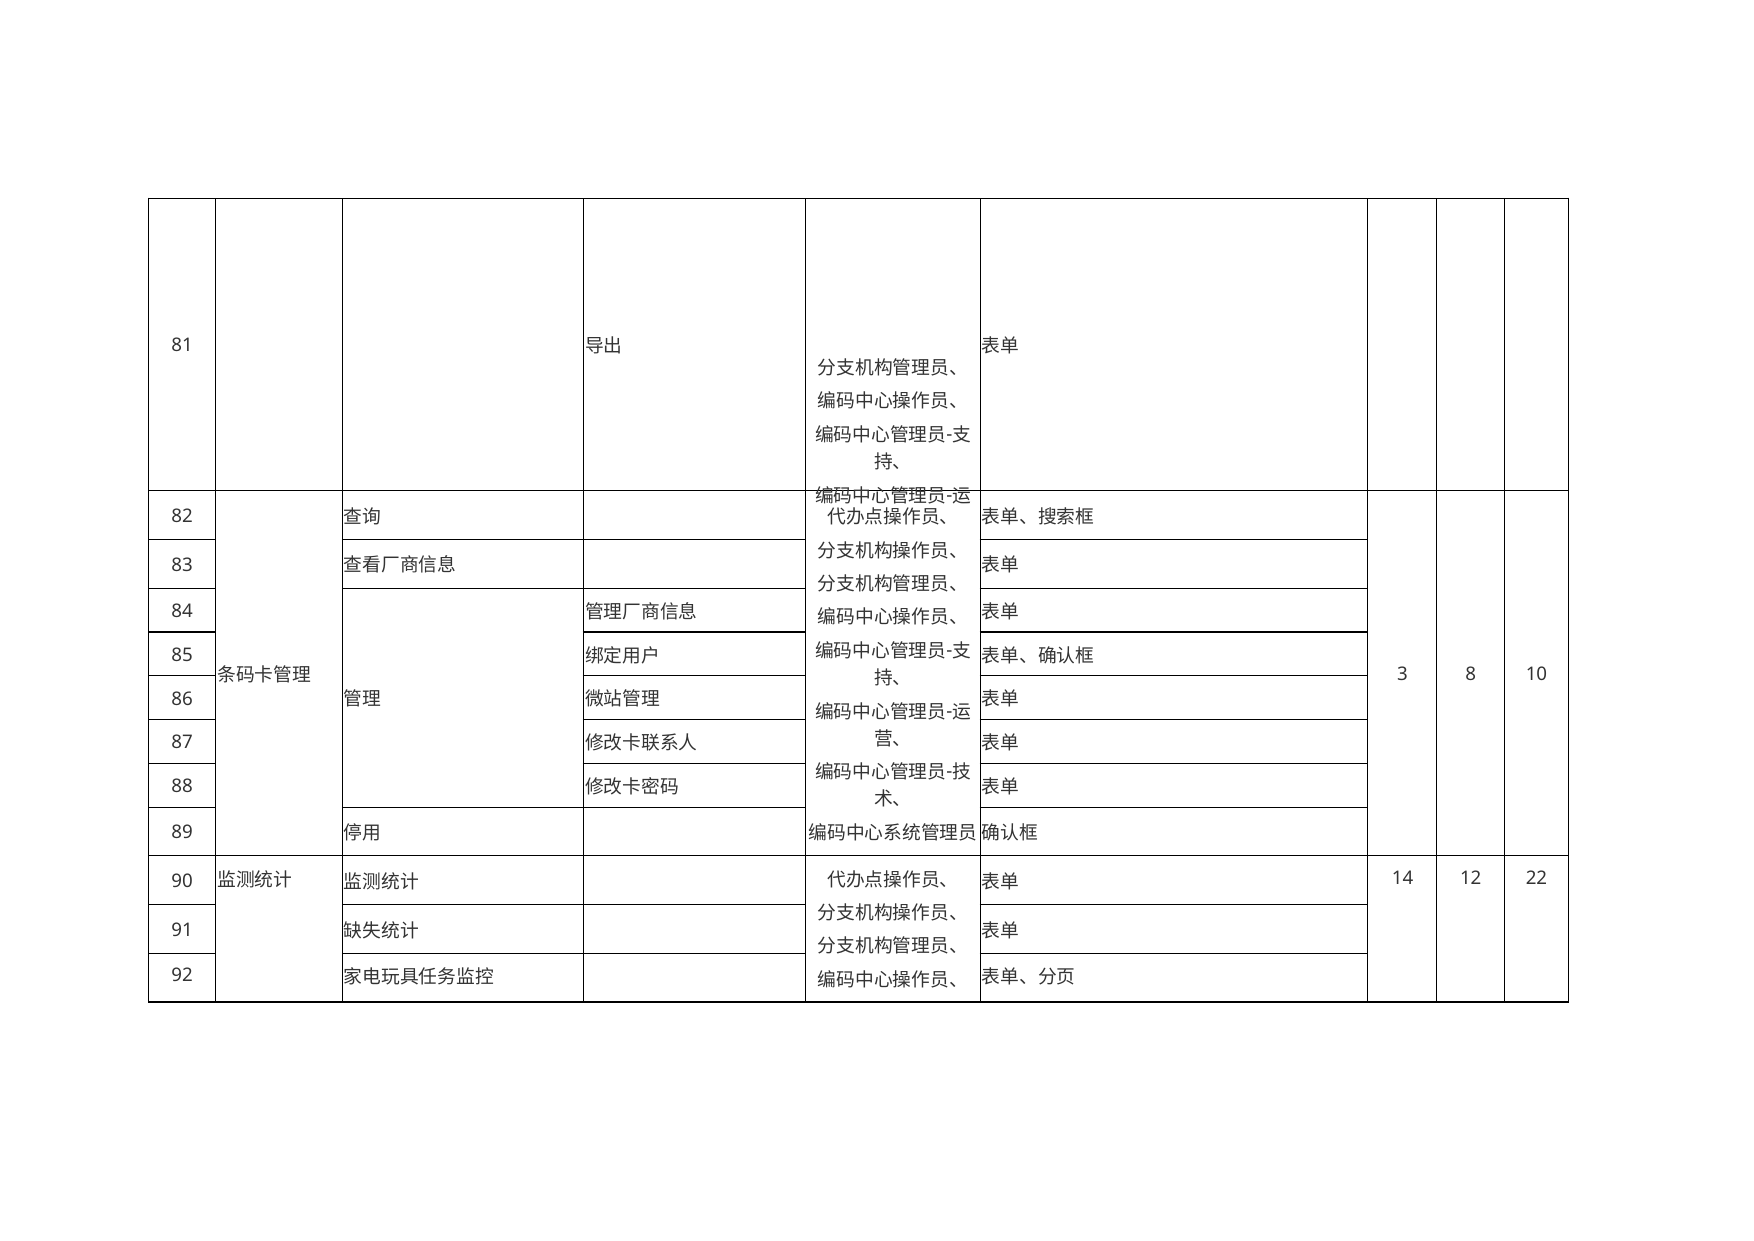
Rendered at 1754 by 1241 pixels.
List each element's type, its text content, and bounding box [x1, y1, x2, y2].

table_cell 管理 [343, 589, 583, 807]
table_cell 89 [149, 808, 215, 855]
table_cell 12 [1437, 856, 1504, 1001]
table_cell 表单 [981, 589, 1367, 631]
table_cell 微站管理 [584, 676, 805, 719]
table_cell 90 [149, 856, 215, 904]
table_cell 22 [1505, 856, 1568, 1001]
table_cell 停用 [343, 808, 583, 855]
table_cell [584, 491, 805, 539]
table_cell 代办点操作员、 分支机构操作员、 分支机构管理员、 编码中心操作员、 编码中心管理员-支持、 编码中心管理员-运营、 编码中心管理员-技术、 编码中心系统管理员 [806, 856, 980, 1001]
table_cell [584, 954, 805, 1001]
table_cell 监测统计 [216, 856, 342, 1001]
table_cell 表单、分页 [981, 954, 1367, 1001]
table_cell 表单 [981, 905, 1367, 953]
table_cell [584, 540, 805, 587]
table_cell 缺失统计 [343, 905, 583, 953]
table_cell 81 [149, 199, 215, 490]
table_cell 85 [149, 633, 215, 675]
table_cell 表单 [981, 856, 1367, 904]
table_cell 确认框 [981, 808, 1367, 855]
table_cell 家电玩具任务监控 [343, 954, 583, 1001]
table_cell 表单 [981, 720, 1367, 763]
table_cell 92 [149, 954, 215, 1001]
table_cell 表单、确认框 [981, 633, 1367, 675]
table_cell 查看厂商信息 [343, 540, 583, 587]
table_cell 91 [149, 905, 215, 953]
table_cell [584, 808, 805, 855]
table_cell 84 [149, 589, 215, 631]
table_cell 查询 [343, 491, 583, 539]
table_cell 82 [149, 491, 215, 539]
table_cell 10 [1505, 491, 1568, 855]
table_cell 83 [149, 540, 215, 587]
table_cell 表单 [981, 199, 1367, 490]
table_cell 条码卡管理 [216, 491, 342, 855]
table_cell 修改卡密码 [584, 764, 805, 807]
table_cell 3 [1368, 491, 1436, 855]
table_cell 8 [1437, 491, 1504, 855]
table_cell 导出 [584, 199, 805, 490]
table_cell [584, 905, 805, 953]
table_cell 代办点操作员、 分支机构操作员、 分支机构管理员、 编码中心操作员、 编码中心管理员-支持、 编码中心管理员-运营、 编码中心管理员-技术、 编码中心系统管理员 [806, 491, 980, 855]
table_cell 表单 [981, 764, 1367, 807]
table_cell 修改卡联系人 [584, 720, 805, 763]
table_cell 管理厂商信息 [584, 589, 805, 631]
table_cell 表单 [981, 540, 1367, 587]
table_cell [584, 856, 805, 904]
table_cell 87 [149, 720, 215, 763]
table_cell 监测统计 [343, 856, 583, 904]
table_cell 86 [149, 676, 215, 719]
table_cell 88 [149, 764, 215, 807]
table_cell 14 [1368, 856, 1436, 1001]
table_cell 表单 [981, 676, 1367, 719]
table_cell 表单、搜索框 [981, 491, 1367, 539]
table_cell 绑定用户 [584, 633, 805, 675]
